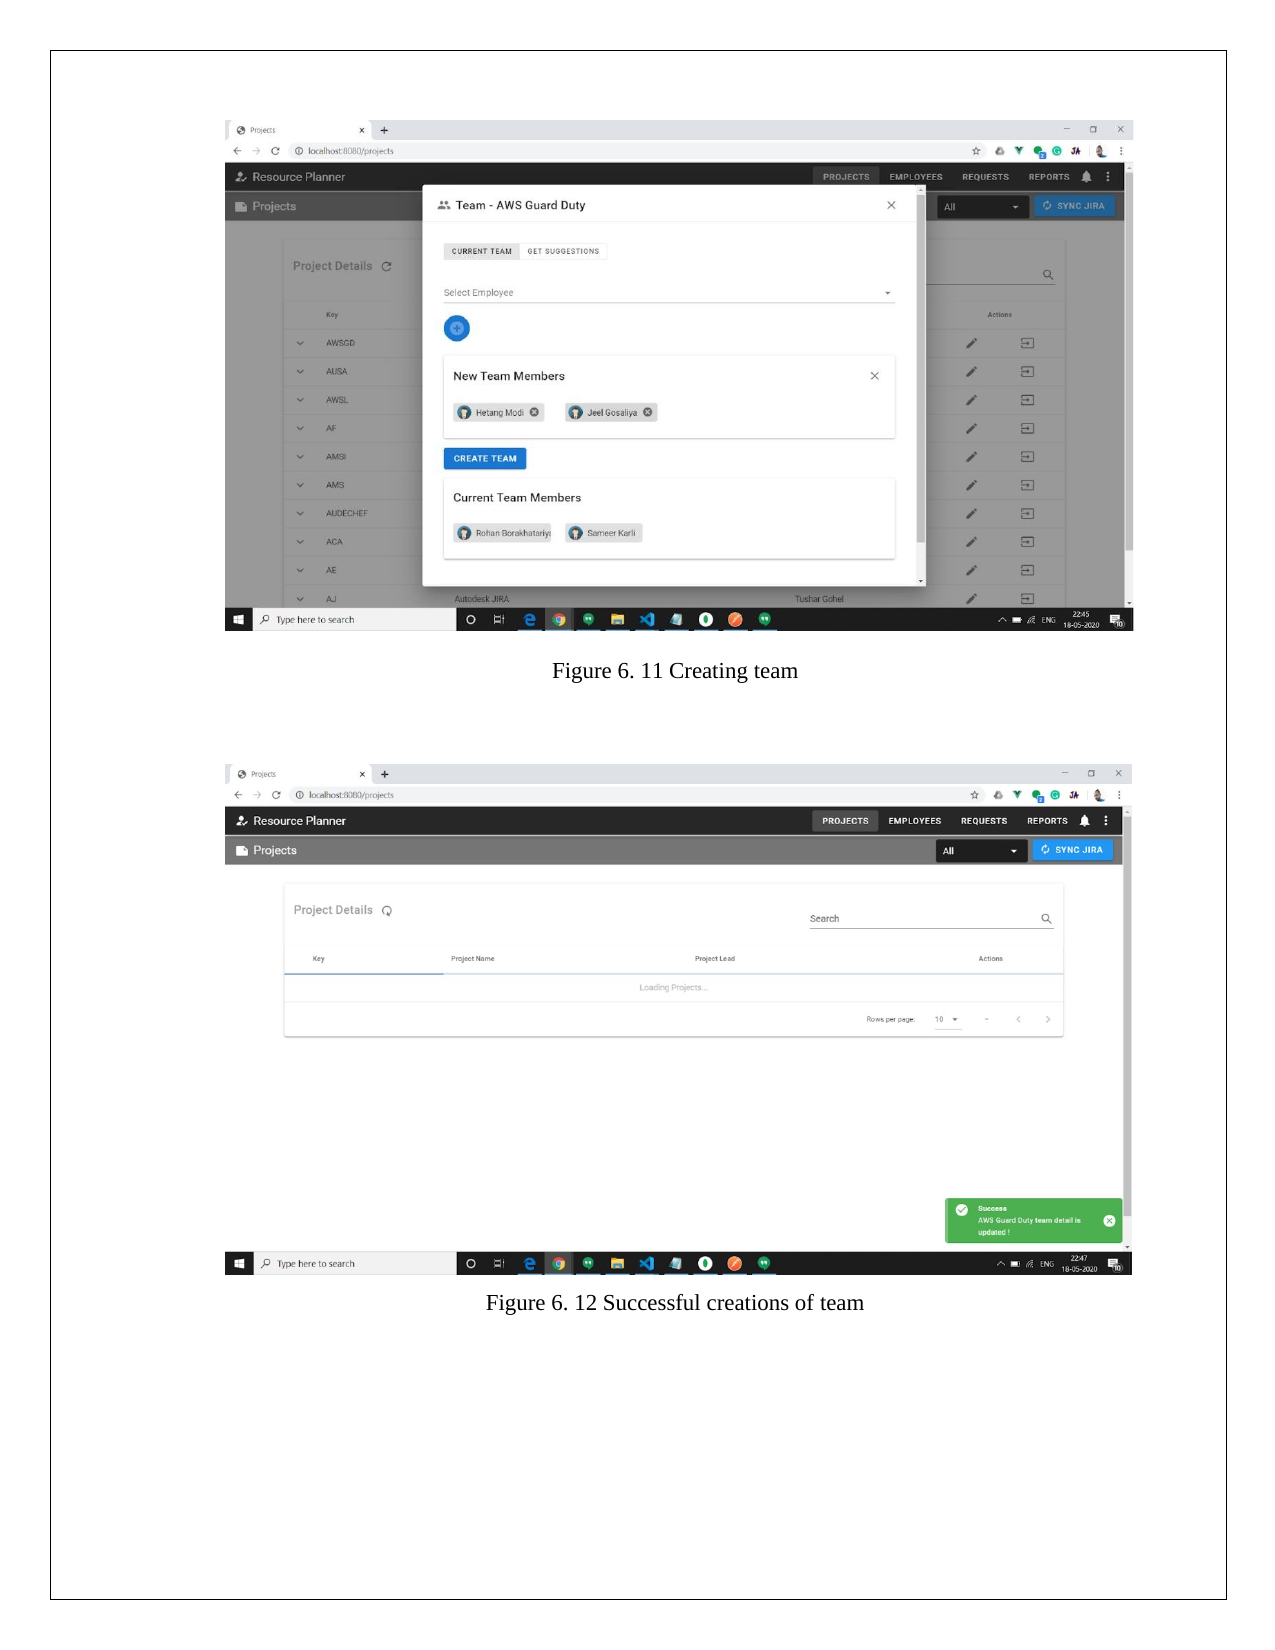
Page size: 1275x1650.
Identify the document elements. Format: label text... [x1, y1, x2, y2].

picture [225, 764, 1132, 1275]
text Figure 6. 12 Successful creations of team [296, 1275, 1054, 1315]
text Figure 6. 11 Creating team [296, 657, 1054, 684]
picture [225, 120, 1134, 631]
